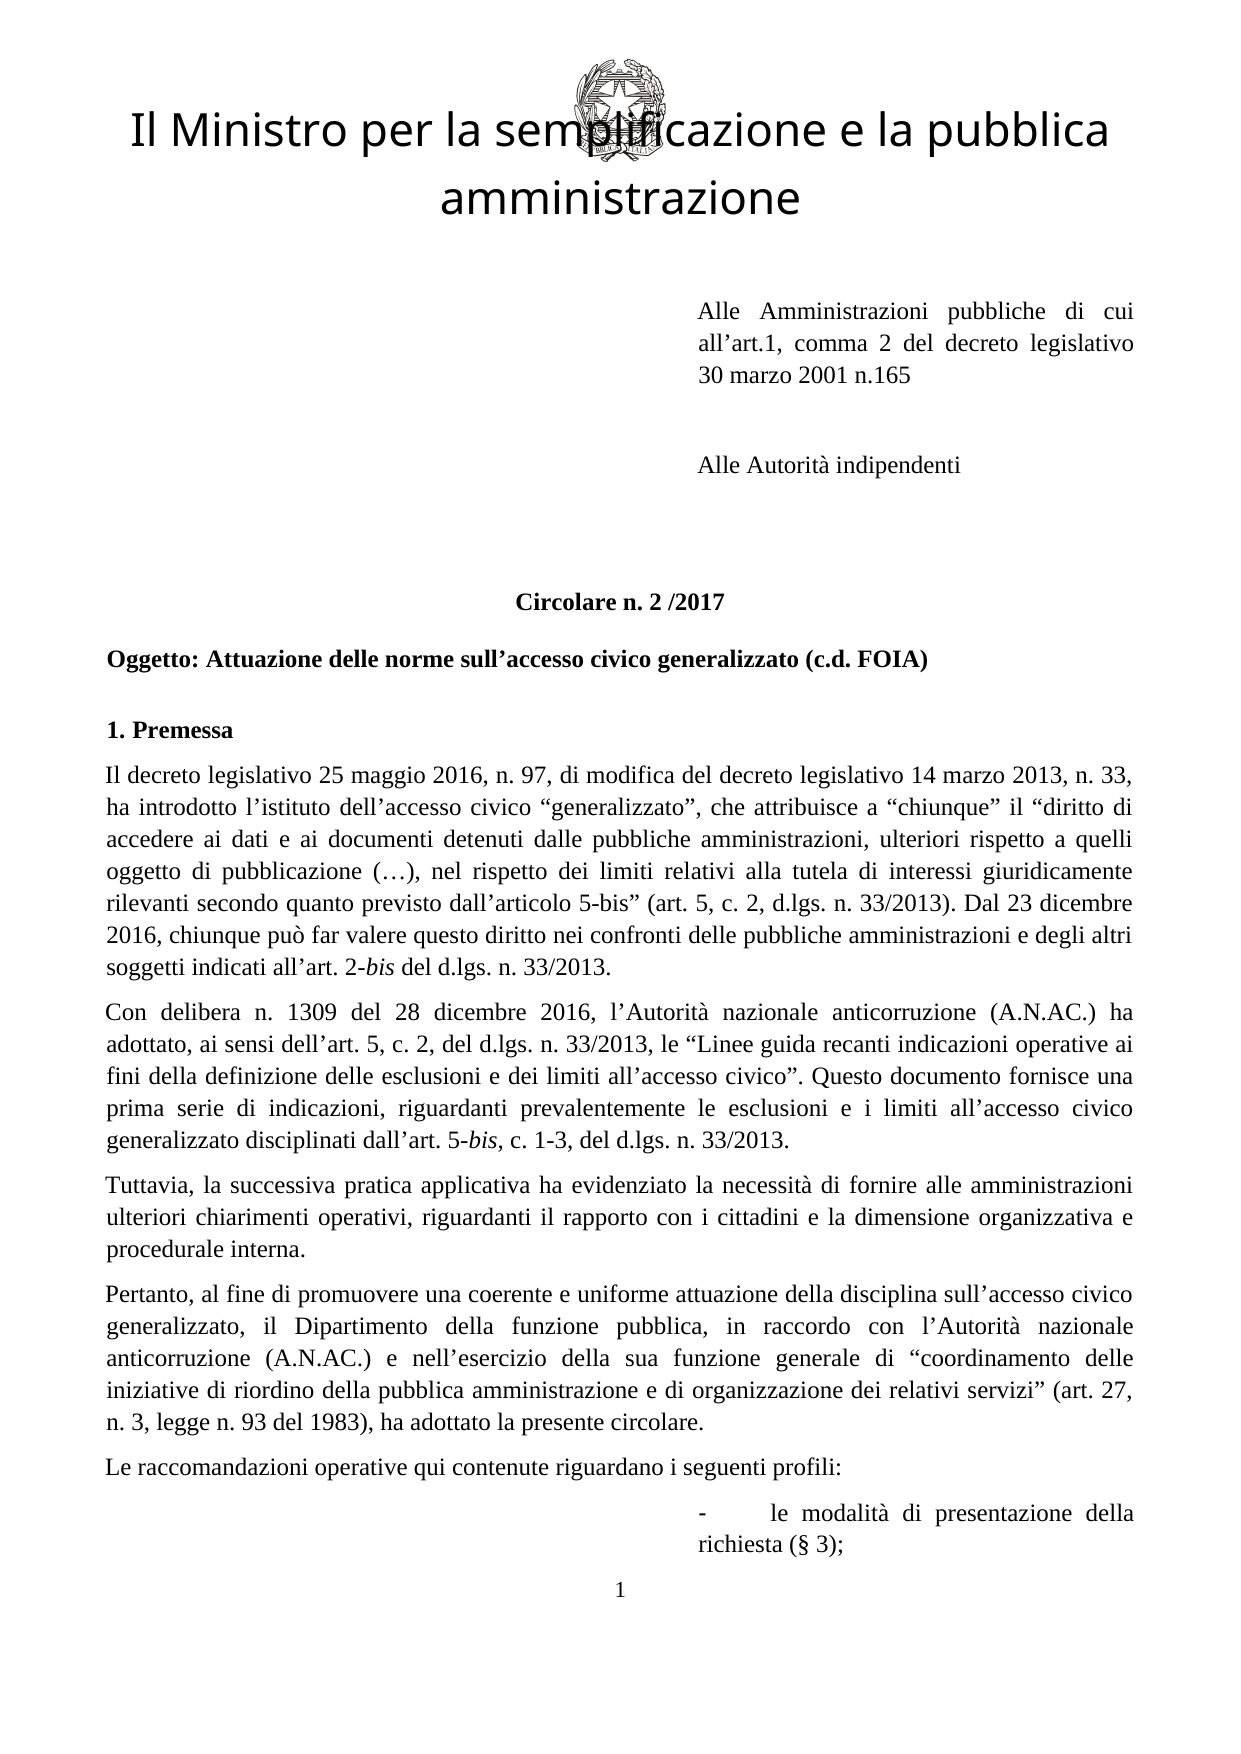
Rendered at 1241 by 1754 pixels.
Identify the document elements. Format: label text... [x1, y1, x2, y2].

text Tuttavia, la successiva pratica applicativa ha evidenziato la necessità di fornire alle amministrazioni ulteriori chiarimenti operativi, riguardanti il rapporto con i cittadini e la dimensione organizzativa e procedurale interna. [105, 1170, 1134, 1263]
text Con delibera n. 1309 del 28 dicembre 2016, l’Autorità nazionale anticorruzione (A.N.AC.) ha adottato, ai sensi dell’art. 5, c. 2, del d.lgs. n. 33/2013, le “Linee guida recanti indicazioni operative ai fini della definizione delle esclusioni e dei limiti all’accesso civico”. Questo documento fornisce una prima serie di indicazioni, riguardanti prevalentemente le esclusioni e i limiti all’accesso civico generalizzato disciplinati dall’art. 5-bis, c. 1-3, del d.lgs. n. 33/2013. [105, 997, 1134, 1153]
list le modalità di presentazione della richiesta (§ 3); [698, 1498, 1134, 1558]
subtitle 1. Premessa [106, 715, 1134, 744]
text Le raccomandazioni operative qui contenute riguardano i seguenti profili: [105, 1452, 1134, 1481]
text Alle Autorità indipendenti [697, 451, 1134, 479]
picture [573, 58, 666, 162]
text Alle Amministrazioni pubbliche di cui all’art.1, comma 2 del decreto legislativo 30 marzo 2001 n.165 [697, 296, 1134, 389]
text Il decreto legislativo 25 maggio 2016, n. 97, di modifica del decreto legislativo 14 marzo 2013, n. 33, ha introdotto l’istituto dell’accesso civico “generalizzato”, che attribuisce a “chiunque” il “diritto di accedere ai dati e ai documenti detenuti dalle pubbliche amministrazioni, ulteriori rispetto a quelli oggetto di pubblicazione (…), nel rispetto dei limiti relativi alla tutela di interessi giuridicamente rilevanti secondo quanto previsto dall’articolo 5-bis” (art. 5, c. 2, d.lgs. n. 33/2013). Dal 23 dicembre 2016, chiunque può far valere questo diritto nei confronti delle pubbliche amministrazioni e degli altri soggetti indicati all’art. 2-bis del d.lgs. n. 33/2013. [105, 761, 1134, 981]
subtitle Oggetto: Attuazione delle norme sull’accesso civico generalizzato (c.d. FOIA) [106, 644, 1134, 673]
text Circolare n. 2 /2017 [106, 587, 1134, 616]
text Pertanto, al fine di promuovere una coerente e uniforme attuazione della disciplina sull’accesso civico generalizzato, il Dipartimento della funzione pubblica, in raccordo con l’Autorità nazionale anticorruzione (A.N.AC.) e nell’esercizio della sua funzione generale di “coordinamento delle iniziative di riordino della pubblica amministrazione e di organizzazione dei relativi servizi” (art. 27, n. 3, legge n. 93 del 1983), ha adottato la presente circolare. [105, 1279, 1134, 1436]
